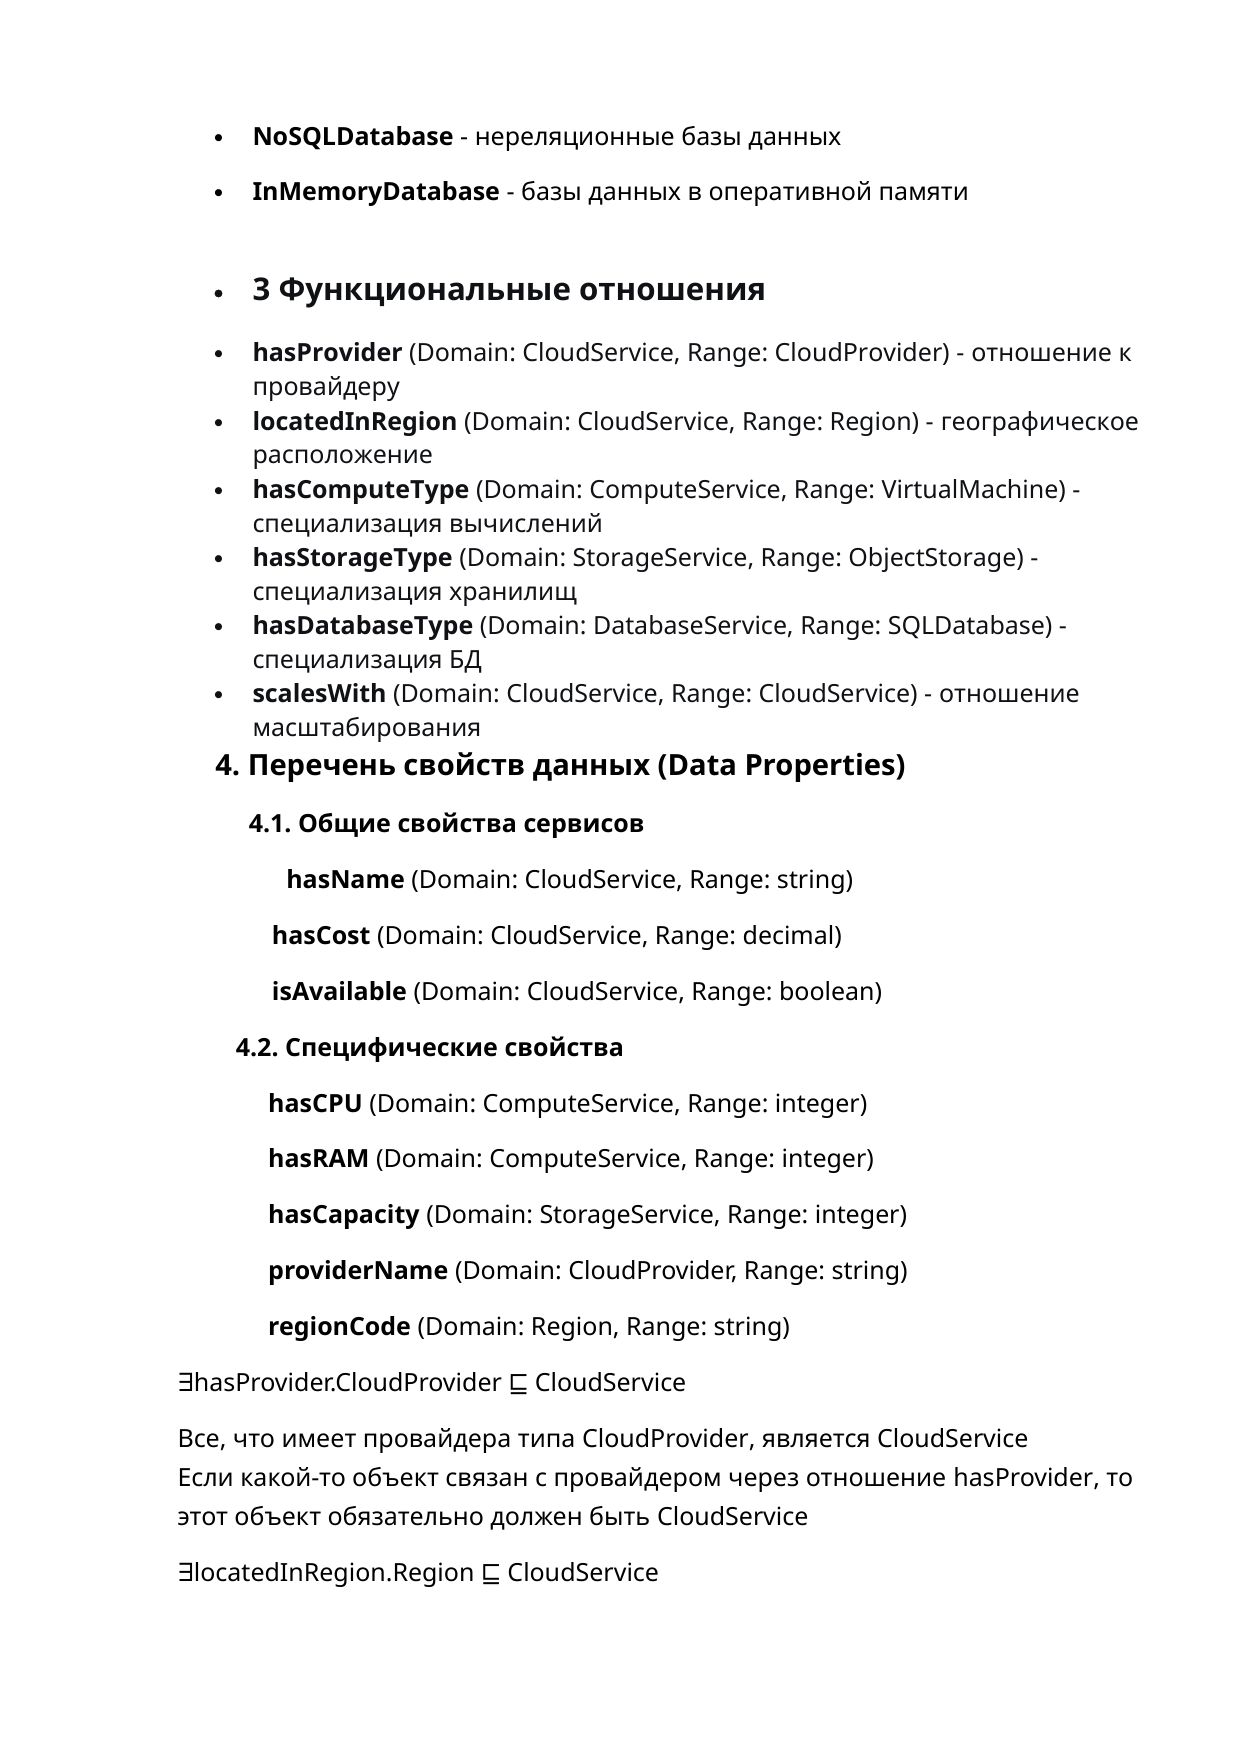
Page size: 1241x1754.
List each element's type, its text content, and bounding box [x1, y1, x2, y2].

list hasDatabaseType (Domain: DatabaseService, Range: SQLDatabase) - специализация БД [215, 607, 1152, 676]
list hasComputeType (Domain: ComputeService, Range: VirtualMachine) - специализация вычислений [215, 471, 1152, 539]
list InMemoryDatabase - базы данных в оперативной памяти [215, 174, 1152, 208]
list locatedInRegion (Domain: CloudService, Range: Region) - географическое расположение [215, 403, 1152, 471]
text ∃hasProvider.CloudProvider ⊑ CloudService [177, 1364, 1152, 1398]
text hasCPU (Domain: ComputeService, Range: integer) [177, 1085, 1152, 1119]
text hasName (Domain: CloudService, Range: string) [215, 862, 1152, 896]
text Все, что имеет провайдера типа CloudProvider, является CloudService Если какой-то объект связан с провайдером через отношение hasProvider, то этот объект обязательно должен быть CloudService [177, 1420, 1152, 1533]
text 4.1. Общие свойства сервисов [177, 806, 1152, 840]
text providerName (Domain: CloudProvider, Range: string) [177, 1253, 1152, 1287]
text hasCapacity (Domain: StorageService, Range: integer) [177, 1197, 1152, 1231]
list NoSQLDatabase - нереляционные базы данных [215, 118, 1152, 152]
list 3 Функциональные отношения [215, 263, 1152, 310]
list hasProvider (Domain: CloudService, Range: CloudProvider) - отношение к провайдеру [215, 335, 1152, 403]
text 4.2. Специфические свойства [177, 1029, 1152, 1063]
list scalesWith (Domain: CloudService, Range: CloudService) - отношение масштабирования [215, 676, 1152, 744]
text regionCode (Domain: Region, Range: string) [177, 1308, 1152, 1343]
list hasStorageType (Domain: StorageService, Range: ObjectStorage) - специализация хранилищ [215, 539, 1152, 607]
text ∃locatedInRegion.Region ⊑ CloudService [177, 1554, 1152, 1588]
text hasCost (Domain: CloudService, Range: decimal) [252, 918, 1152, 952]
text isAvailable (Domain: CloudService, Range: boolean) [252, 973, 1152, 1008]
text hasRAM (Domain: ComputeService, Range: integer) [177, 1141, 1152, 1175]
text 4. Перечень свойств данных (Data Properties) [177, 744, 1152, 783]
